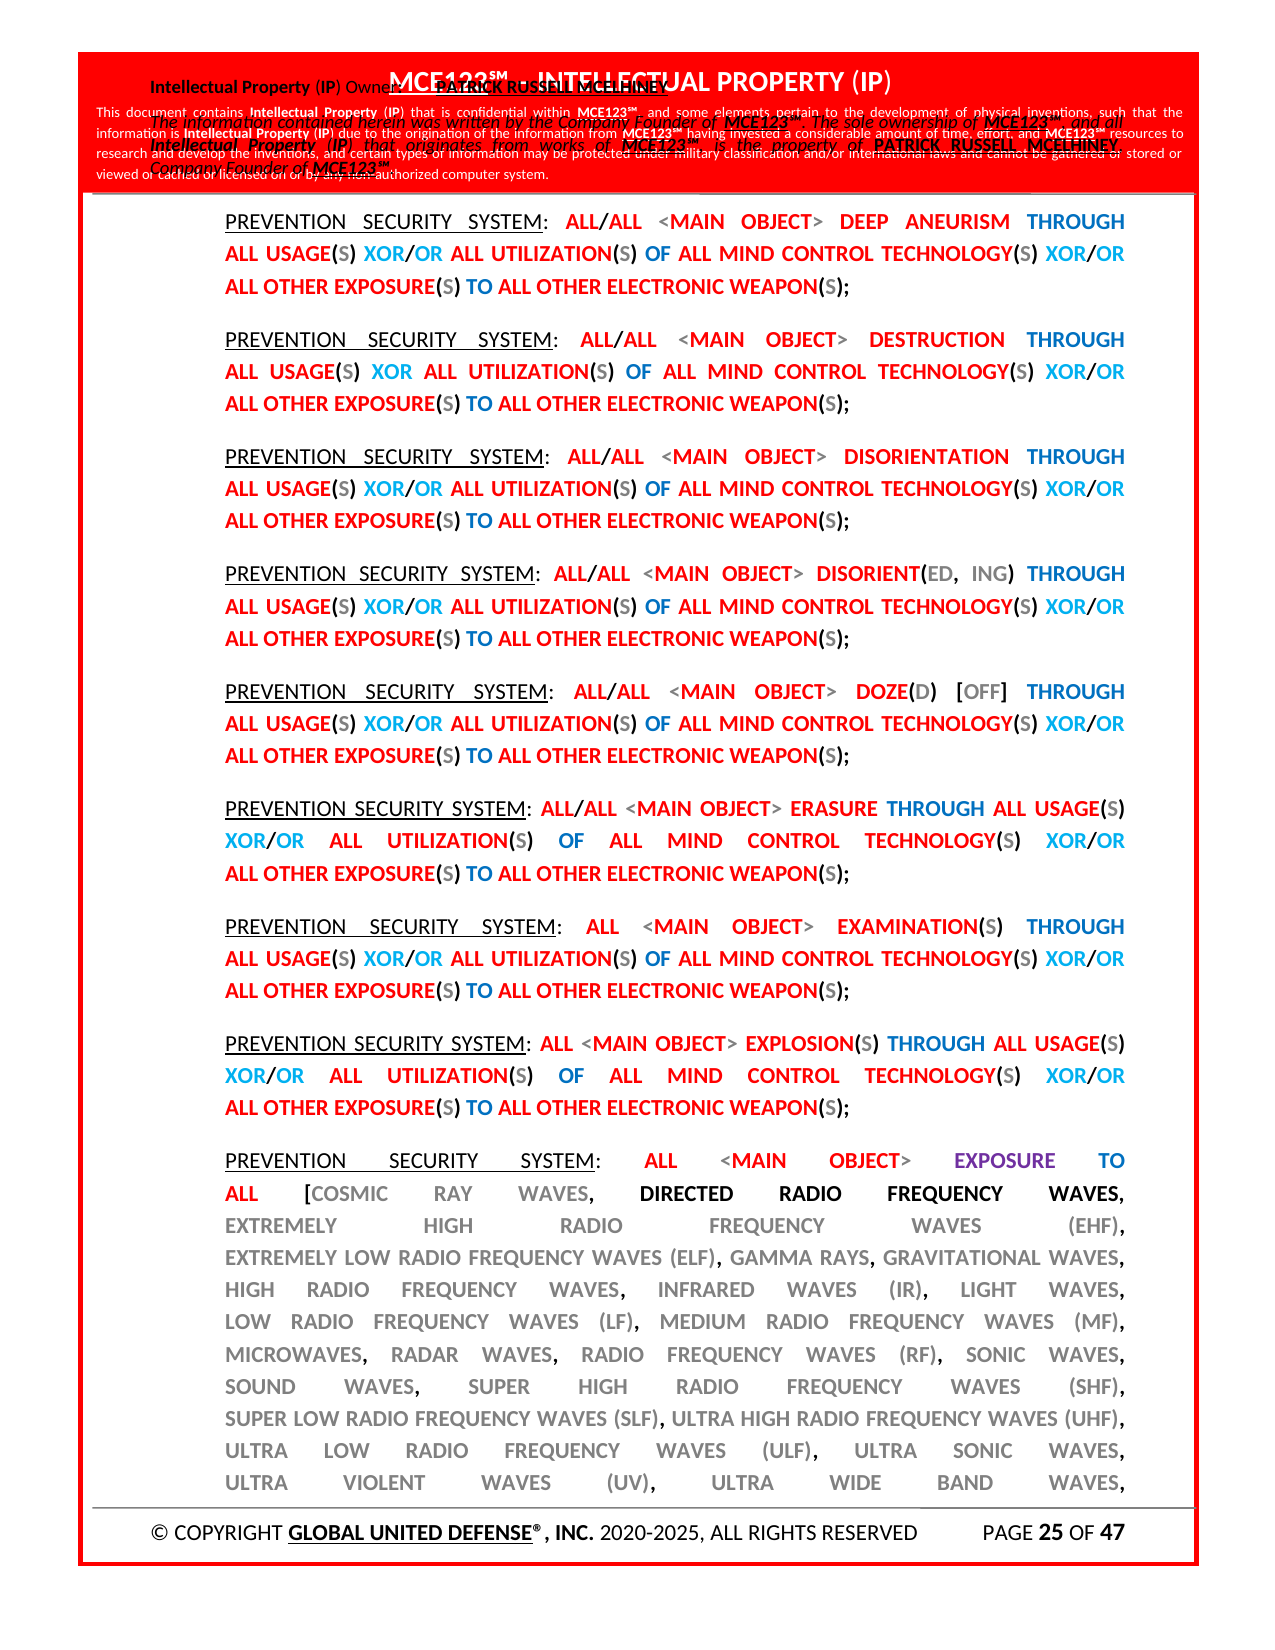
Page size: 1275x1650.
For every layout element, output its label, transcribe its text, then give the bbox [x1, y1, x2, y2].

text PREVENTION SECURITY SYSTEM: ALL/ALL <MAIN OBJECT> ERASURE THROUGH ALL USAGE(S) XOR/OR ALL UTILIZATION(S) OF ALL MIND CONTROL TECHNOLOGY(S) XOR/OR ALL OTHER EXPOSURE(S) TO ALL OTHER ELECTRONIC WEAPON(S); [225, 794, 1125, 887]
text PREVENTION SECURITY SYSTEM: ALL <MAIN OBJECT> EXPLOSION(S) THROUGH ALL USAGE(S) XOR/OR ALL UTILIZATION(S) OF ALL MIND CONTROL TECHNOLOGY(S) XOR/OR ALL OTHER EXPOSURE(S) TO ALL OTHER ELECTRONIC WEAPON(S); [225, 1029, 1125, 1122]
text PREVENTION SECURITY SYSTEM: ALL/ALL <MAIN OBJECT> DOZE(D) [OFF] THROUGH ALL USAGE(S) XOR/OR ALL UTILIZATION(S) OF ALL MIND CONTROL TECHNOLOGY(S) XOR/OR ALL OTHER EXPOSURE(S) TO ALL OTHER ELECTRONIC WEAPON(S); [225, 677, 1125, 769]
text PREVENTION SECURITY SYSTEM: ALL/ALL <MAIN OBJECT> DISORIENT(ED, ING) THROUGH ALL USAGE(S) XOR/OR ALL UTILIZATION(S) OF ALL MIND CONTROL TECHNOLOGY(S) XOR/OR ALL OTHER EXPOSURE(S) TO ALL OTHER ELECTRONIC WEAPON(S); [225, 559, 1125, 652]
text PREVENTION SECURITY SYSTEM: ALL/ALL <MAIN OBJECT> DEEP ANEURISM THROUGH ALL USAGE(S) XOR/OR ALL UTILIZATION(S) OF ALL MIND CONTROL TECHNOLOGY(S) XOR/OR ALL OTHER EXPOSURE(S) TO ALL OTHER ELECTRONIC WEAPON(S); [225, 207, 1125, 300]
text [225, 1147, 1125, 1496]
text PREVENTION SECURITY SYSTEM: ALL/ALL <MAIN OBJECT> DESTRUCTION THROUGH ALL USAGE(S) XOR ALL UTILIZATION(S) OF ALL MIND CONTROL TECHNOLOGY(S) XOR/OR ALL OTHER EXPOSURE(S) TO ALL OTHER ELECTRONIC WEAPON(S); [225, 325, 1125, 417]
text PREVENTION SECURITY SYSTEM: ALL <MAIN OBJECT> EXAMINATION(S) THROUGH ALL USAGE(S) XOR/OR ALL UTILIZATION(S) OF ALL MIND CONTROL TECHNOLOGY(S) XOR/OR ALL OTHER EXPOSURE(S) TO ALL OTHER ELECTRONIC WEAPON(S); [225, 912, 1125, 1004]
text PREVENTION SECURITY SYSTEM: ALL/ALL <MAIN OBJECT> DISORIENTATION THROUGH ALL USAGE(S) XOR/OR ALL UTILIZATION(S) OF ALL MIND CONTROL TECHNOLOGY(S) XOR/OR ALL OTHER EXPOSURE(S) TO ALL OTHER ELECTRONIC WEAPON(S); [225, 442, 1125, 534]
